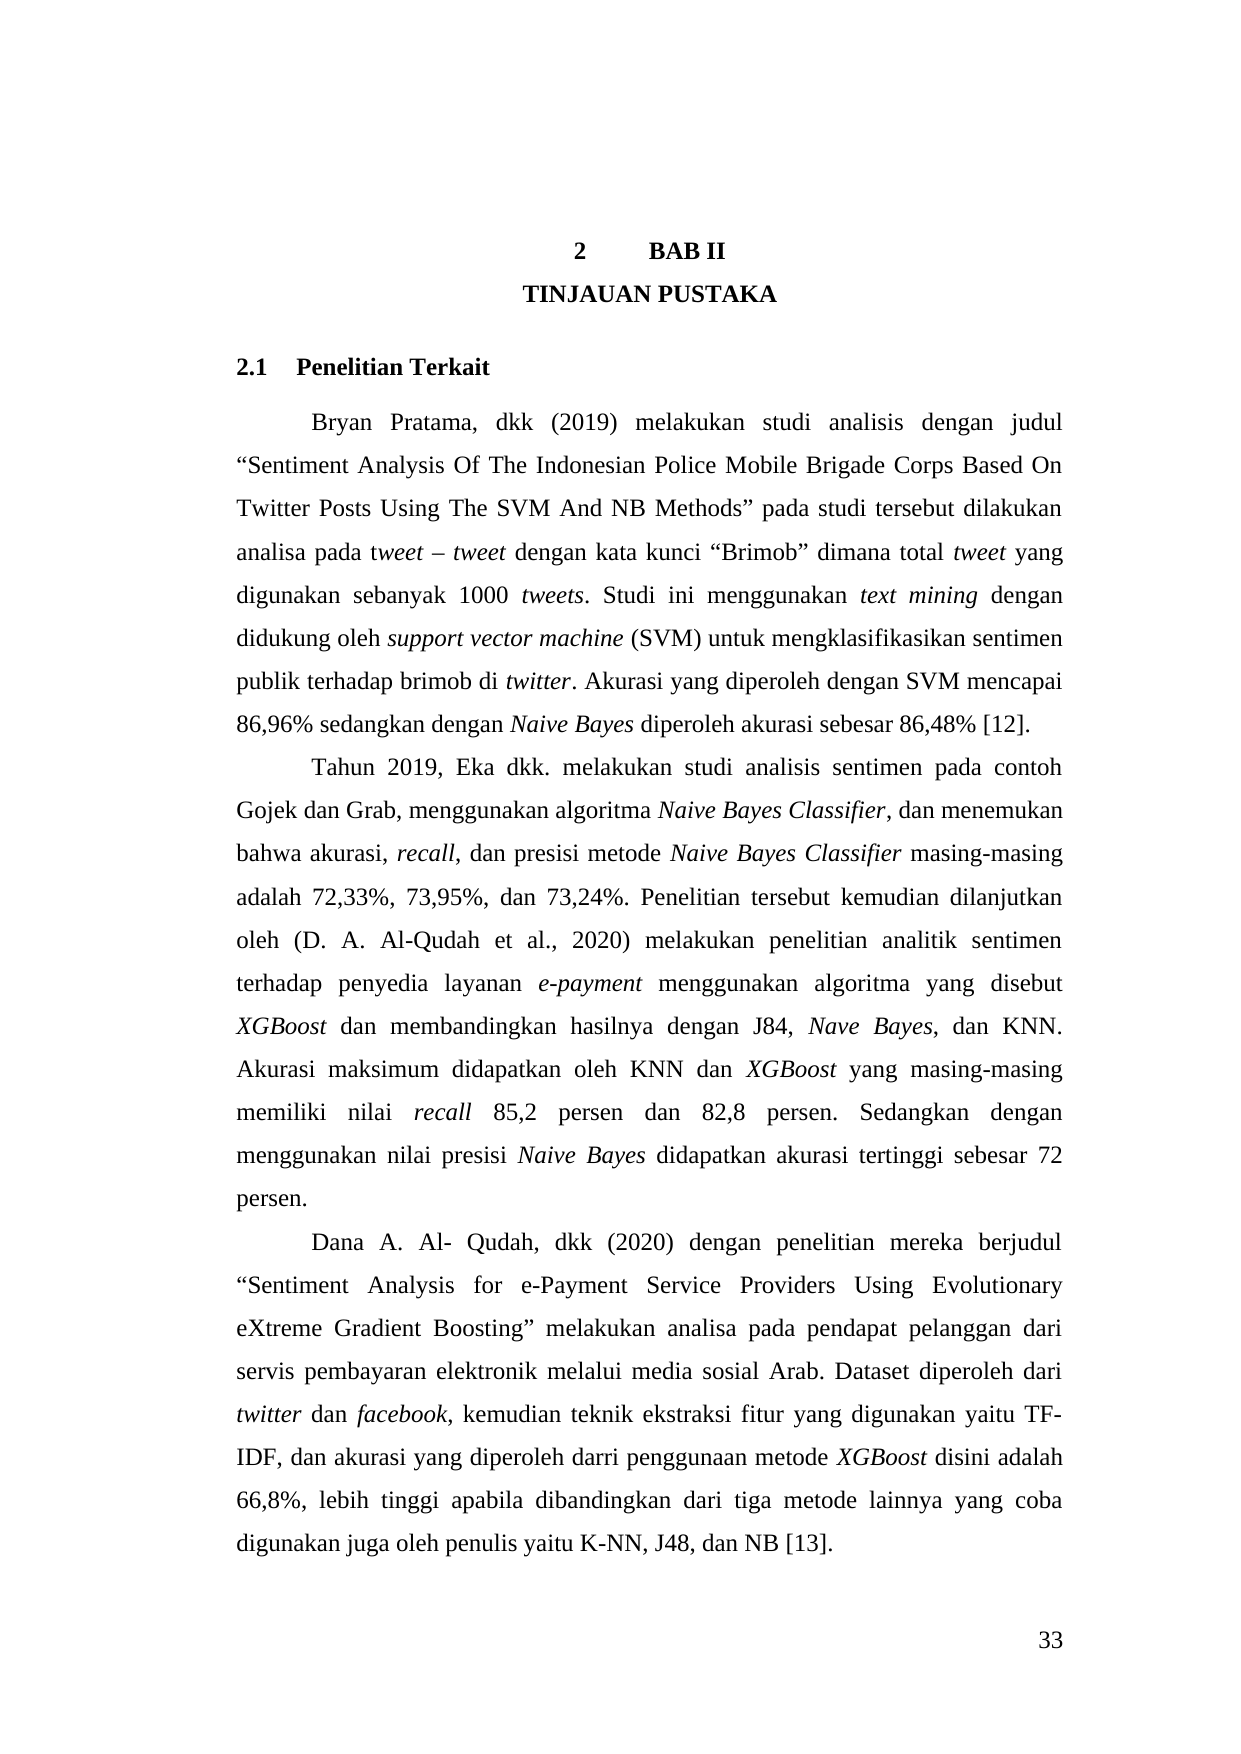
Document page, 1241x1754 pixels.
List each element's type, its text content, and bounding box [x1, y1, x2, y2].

subtitle Penelitian Terkait [236, 352, 1063, 380]
list Bryan Pratama, dkk (2019) melakukan studi analisis dengan judul “Sentiment Analysis Of The Indonesian Police Mobile Brigade Corps Based On Twitter Posts Using The SVM And NB Methods” pada studi tersebut dilakukan analisa pada tweet – tweet dengan kata kunci “Brimob” dimana total tweet yang digunakan sebanyak 1000 tweets. Studi ini menggunakan text mining dengan didukung oleh support vector machine (SVM) untuk mengklasifikasikan sentimen publik terhadap brimob di twitter. Akurasi yang diperoleh dengan SVM mencapai 86,96% sedangkan dengan Naive Bayes diperoleh akurasi sebesar 86,48% . [236, 407, 1063, 738]
list Dana A. Al- Qudah, dkk (2020) dengan penelitian mereka berjudul “Sentiment Analysis for e-Payment Service Providers Using Evolutionary eXtreme Gradient Boosting” melakukan analisa pada pendapat pelanggan dari servis pembayaran elektronik melalui media sosial Arab. Dataset diperoleh dari twitter dan facebook, kemudian teknik ekstraksi fitur yang digunakan yaitu TF-IDF, dan akurasi yang diperoleh darri penggunaan metode XGBoost disini adalah 66,8%, lebih tinggi apabila dibandingkan dari tiga metode lainnya yang coba digunakan juga oleh penulis yaitu K-NN, J48, dan NB . [236, 1227, 1063, 1557]
subtitle BAB II TINJAUAN PUSTAKA [236, 236, 1063, 308]
list Tahun 2019, Eka dkk. melakukan studi analisis sentimen pada contoh Gojek dan Grab, menggunakan algoritma Naive Bayes Classifier, dan menemukan bahwa akurasi, recall, dan presisi metode Naive Bayes Classifier masing-masing adalah 72,33%, 73,95%, dan 73,24%. Penelitian tersebut kemudian dilanjutkan oleh (D. A. Al-Qudah et al., 2020) melakukan penelitian analitik sentimen terhadap penyedia layanan e-payment menggunakan algoritma yang disebut XGBoost dan membandingkan hasilnya dengan J84, Nave Bayes, dan KNN. Akurasi maksimum didapatkan oleh KNN dan XGBoost yang masing-masing memiliki nilai recall 85,2 persen dan 82,8 persen. Sedangkan dengan menggunakan nilai presisi Naive Bayes didapatkan akurasi tertinggi sebesar 72 persen. [236, 752, 1063, 1212]
